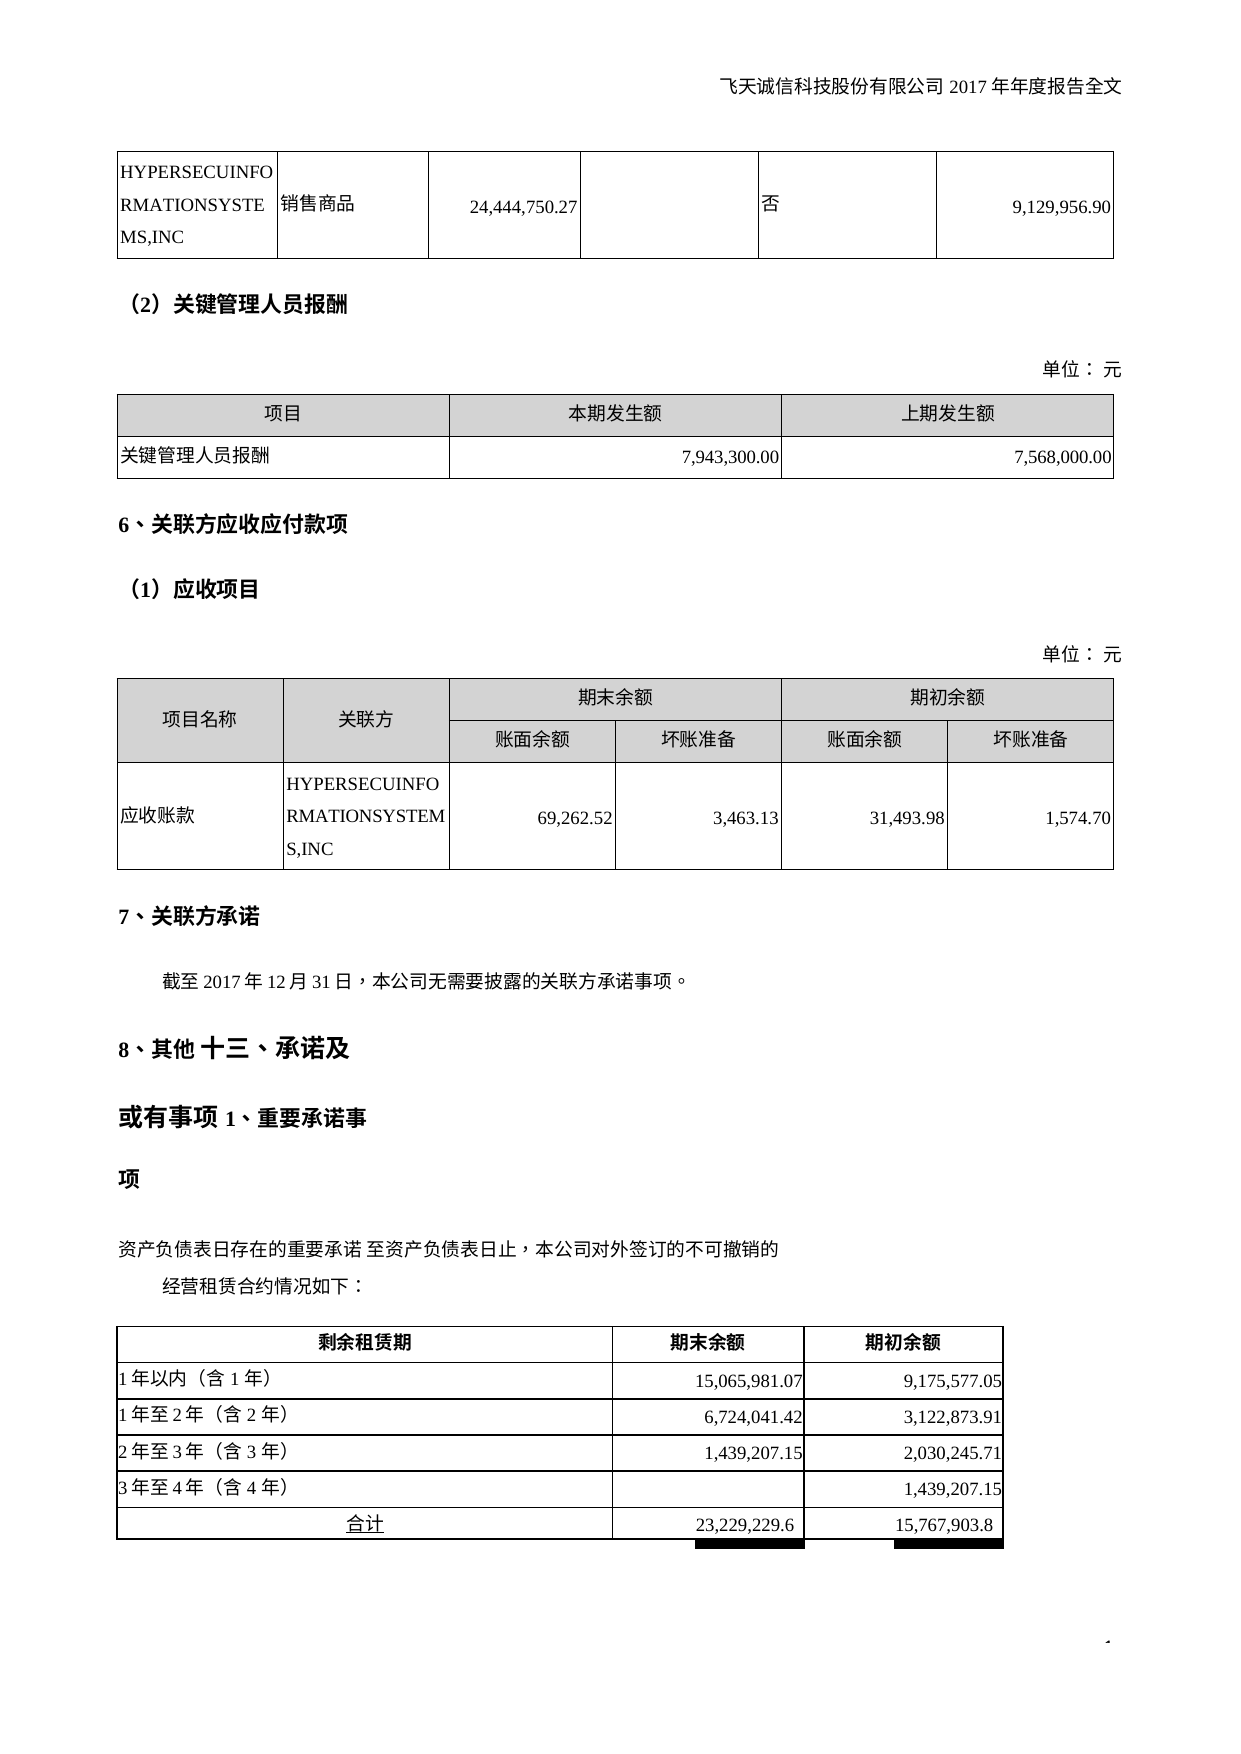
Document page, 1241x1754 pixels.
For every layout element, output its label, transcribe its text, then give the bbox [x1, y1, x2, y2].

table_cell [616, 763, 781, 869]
subtitle 6、关联方应收应付款项 [118, 509, 1138, 539]
text 截至2017年12月31日，本公司无需要披露的关联方承诺事项。 [162, 968, 1138, 994]
text 单位： 元 [102, 357, 1122, 382]
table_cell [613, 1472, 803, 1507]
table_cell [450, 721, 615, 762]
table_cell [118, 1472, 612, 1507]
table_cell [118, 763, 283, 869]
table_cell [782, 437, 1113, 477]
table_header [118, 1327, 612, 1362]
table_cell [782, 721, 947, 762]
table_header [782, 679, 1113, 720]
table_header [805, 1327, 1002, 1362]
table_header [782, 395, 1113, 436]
text 8、其他 十三、承诺及或有事项 1、重要承诺事项 [118, 1030, 371, 1194]
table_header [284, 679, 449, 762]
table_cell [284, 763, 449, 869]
text 单位： 元 [102, 641, 1122, 667]
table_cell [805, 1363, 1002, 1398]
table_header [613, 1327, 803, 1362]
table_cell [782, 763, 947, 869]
subtitle （2）关键管理人员报酬 [118, 289, 1138, 319]
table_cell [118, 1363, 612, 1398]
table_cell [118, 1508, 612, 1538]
subtitle （1）应收项目 [118, 574, 1138, 604]
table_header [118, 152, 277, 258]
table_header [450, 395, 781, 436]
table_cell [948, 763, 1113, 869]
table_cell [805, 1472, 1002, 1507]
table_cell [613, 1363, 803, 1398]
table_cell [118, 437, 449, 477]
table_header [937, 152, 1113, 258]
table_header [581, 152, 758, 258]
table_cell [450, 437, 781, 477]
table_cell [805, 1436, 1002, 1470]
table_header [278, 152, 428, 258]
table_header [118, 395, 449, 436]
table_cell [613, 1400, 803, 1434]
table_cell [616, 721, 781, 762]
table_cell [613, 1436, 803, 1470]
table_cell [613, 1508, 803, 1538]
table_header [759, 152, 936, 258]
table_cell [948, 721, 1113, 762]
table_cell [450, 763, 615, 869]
subtitle 7、关联方承诺 [118, 901, 1138, 931]
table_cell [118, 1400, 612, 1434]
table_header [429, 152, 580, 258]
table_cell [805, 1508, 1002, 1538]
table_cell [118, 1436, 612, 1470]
text 资产负债表日存在的重要承诺 至资产负债表日止，本公司对外签订的不可撤销的经营租赁合约情况如下： [118, 1236, 783, 1299]
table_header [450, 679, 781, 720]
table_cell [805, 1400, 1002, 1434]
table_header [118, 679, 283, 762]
